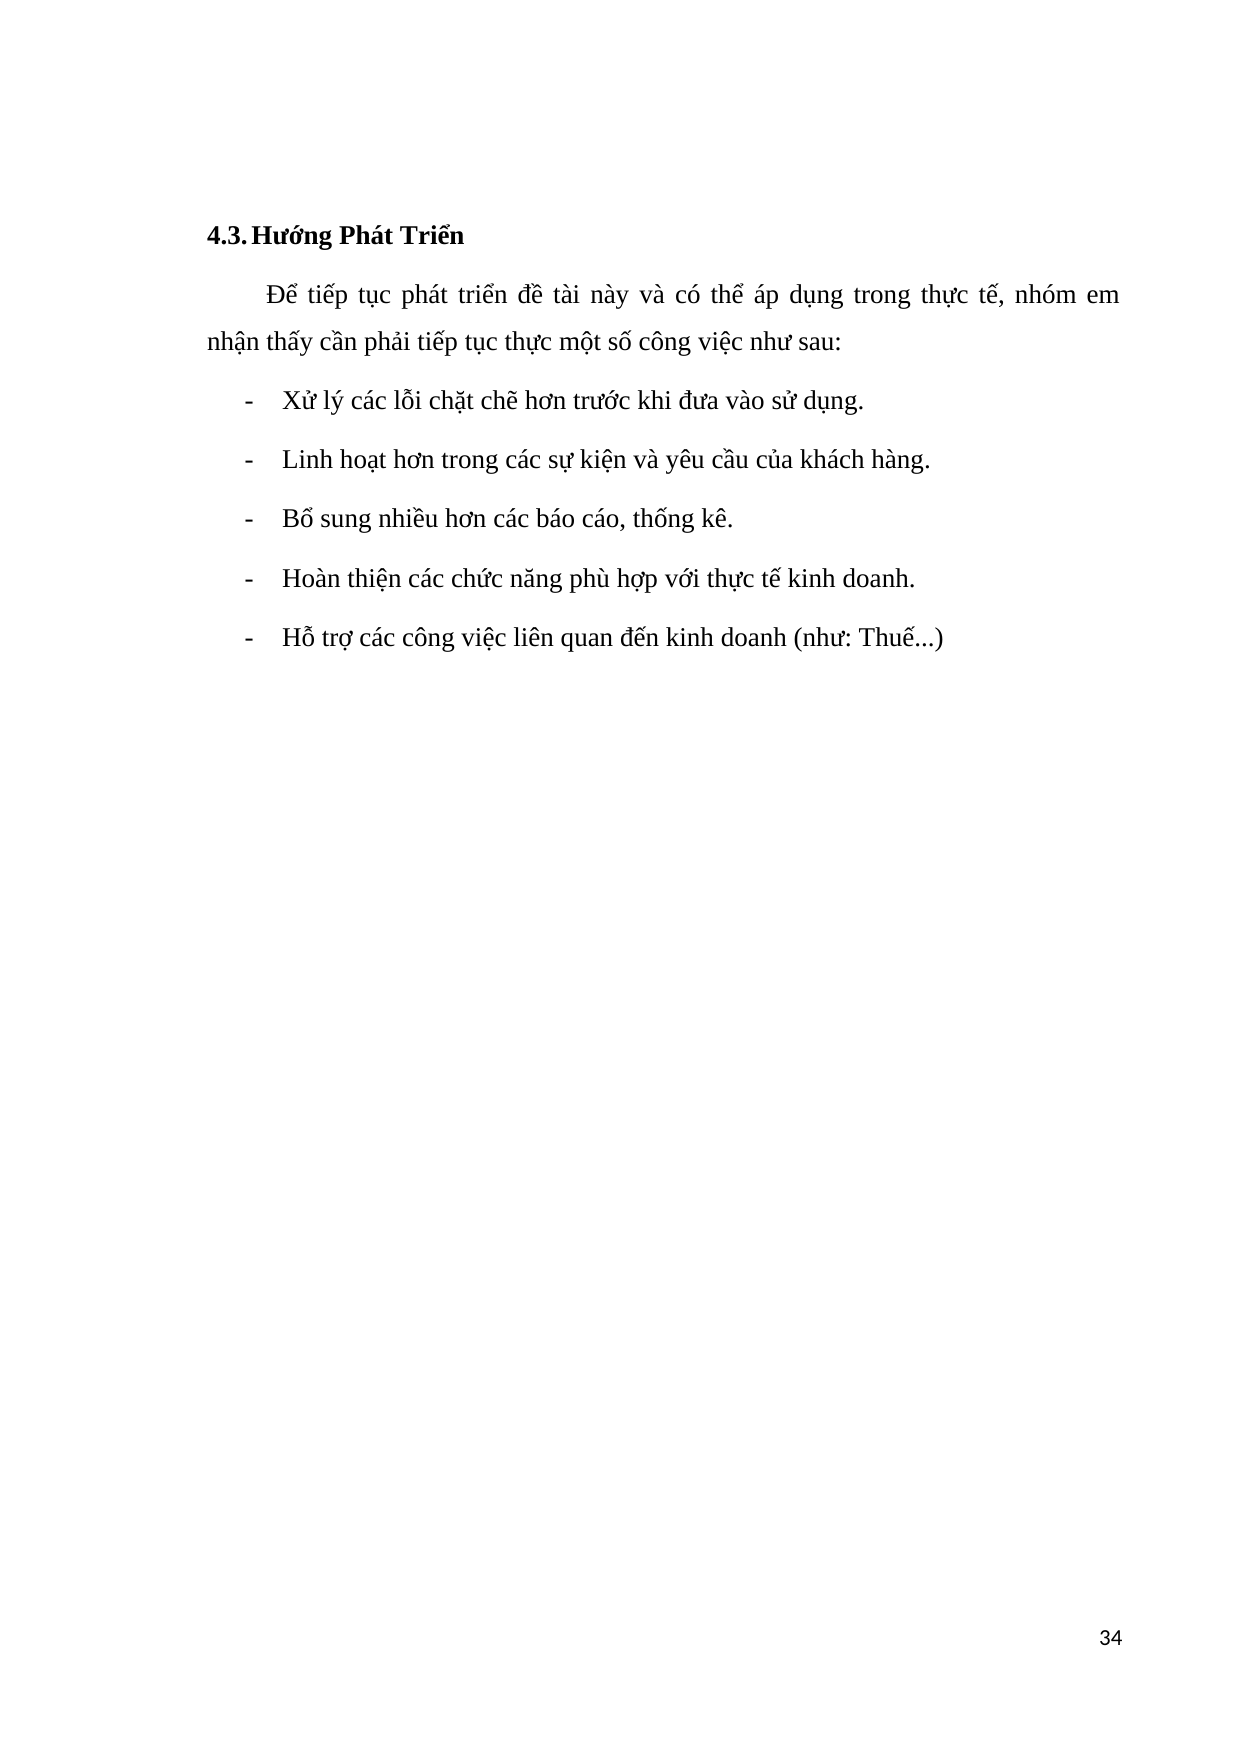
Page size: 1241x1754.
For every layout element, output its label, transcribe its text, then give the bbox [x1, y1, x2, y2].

list Hỗ trợ các công việc liên quan đến kinh doanh (như: Thuế...) [244, 621, 1122, 652]
text Để tiếp tục phát triển đề tài này và có thể áp dụng trong thực tế, nhóm em nhận thấy cần phải tiếp tục thực một số công việc như sau: [207, 278, 1122, 356]
list Linh hoạt hơn trong các sự kiện và yêu cầu của khách hàng. [244, 443, 1122, 474]
list Xử lý các lỗi chặt chẽ hơn trước khi đưa vào sử dụng. [244, 384, 1122, 415]
list Bổ sung nhiều hơn các báo cáo, thống kê. [244, 503, 1122, 534]
list Hoàn thiện các chức năng phù hợp với thực tế kinh doanh. [244, 562, 1122, 593]
list Hướng Phát Triển [207, 219, 1122, 250]
